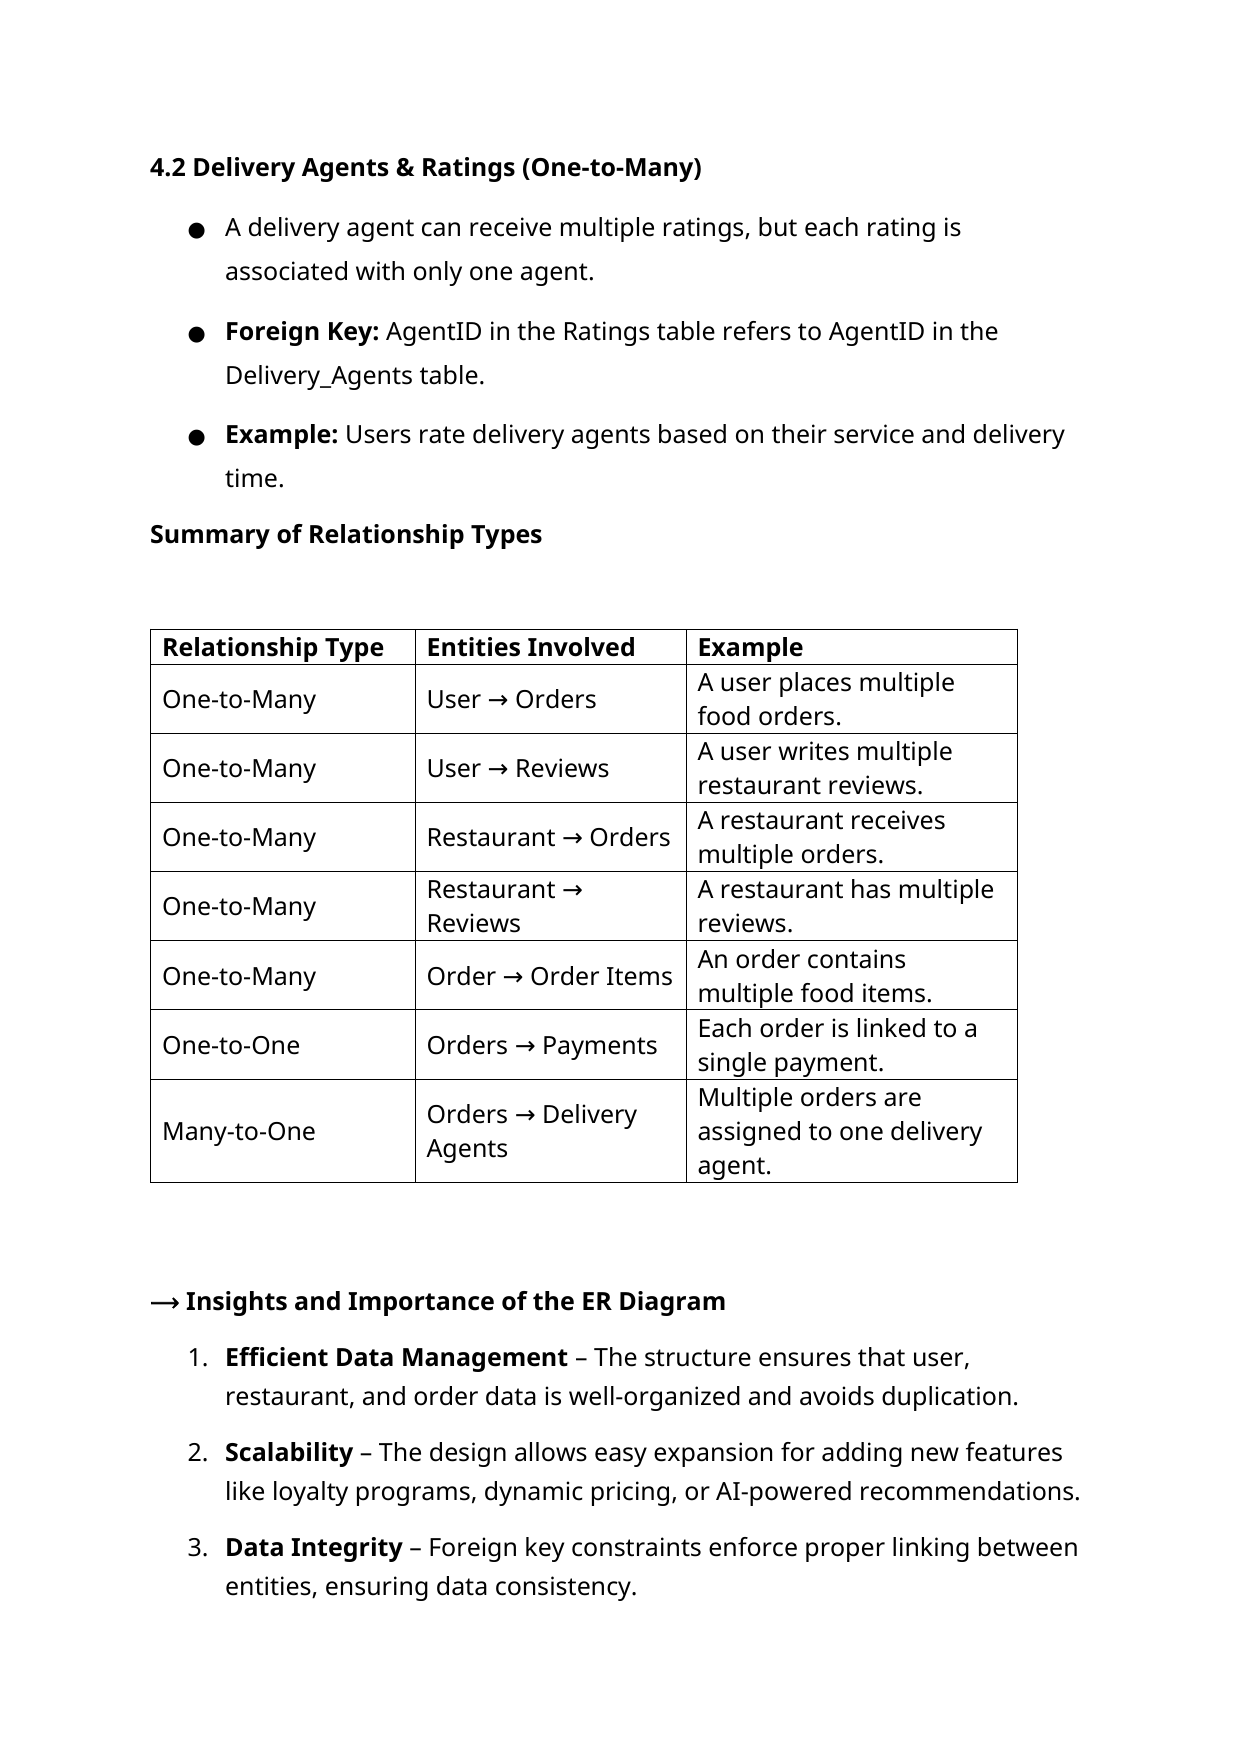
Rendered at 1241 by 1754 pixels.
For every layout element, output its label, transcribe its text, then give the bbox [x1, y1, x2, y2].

table_cell Many-to-One [151, 1080, 415, 1182]
table_header Example [687, 630, 1017, 663]
table_cell Each order is linked to a single payment. [687, 1010, 1017, 1078]
text ⟶ Insights and Importance of the ER Diagram [150, 1283, 1090, 1317]
table_cell Orders → Payments [416, 1010, 686, 1078]
table_cell One-to-Many [151, 665, 415, 733]
list Foreign Key: AgentID in the Ratings table refers to AgentID in the Delivery_Agents table. [187, 309, 1090, 391]
table_cell One-to-One [151, 1010, 415, 1078]
table_cell Orders → Delivery Agents [416, 1080, 686, 1182]
table_cell Restaurant → Reviews [416, 872, 686, 940]
table_cell Multiple orders are assigned to one delivery agent. [687, 1080, 1017, 1182]
table_cell An order contains multiple food items. [687, 941, 1017, 1009]
table_cell A user places multiple food orders. [687, 665, 1017, 733]
table_cell A restaurant receives multiple orders. [687, 803, 1017, 871]
list Efficient Data Management – The structure ensures that user, restaurant, and order data is well-organized and avoids duplication. [187, 1339, 1090, 1412]
table_header Relationship Type [151, 630, 415, 663]
table_cell One-to-Many [151, 803, 415, 871]
text 4.2 Delivery Agents & Ratings (One-to-Many) [150, 150, 1090, 184]
table_cell A user writes multiple restaurant reviews. [687, 734, 1017, 802]
table_cell One-to-Many [151, 941, 415, 1009]
list Scalability – The design allows easy expansion for adding new features like loyalty programs, dynamic pricing, or AI-powered recommendations. [187, 1434, 1090, 1507]
table_cell Restaurant → Orders [416, 803, 686, 871]
table_header Entities Involved [416, 630, 686, 663]
table_cell User → Reviews [416, 734, 686, 802]
list Example: Users rate delivery agents based on their service and delivery time. [187, 413, 1090, 495]
list A delivery agent can receive multiple ratings, but each rating is associated with only one agent. [187, 206, 1090, 288]
table_cell Order → Order Items [416, 941, 686, 1009]
text Summary of Relationship Types [150, 517, 1090, 551]
table_cell One-to-Many [151, 734, 415, 802]
table_cell User → Orders [416, 665, 686, 733]
table_cell One-to-Many [151, 872, 415, 940]
table_cell A restaurant has multiple reviews. [687, 872, 1017, 940]
list Data Integrity – Foreign key constraints enforce proper linking between entities, ensuring data consistency. [187, 1529, 1090, 1602]
